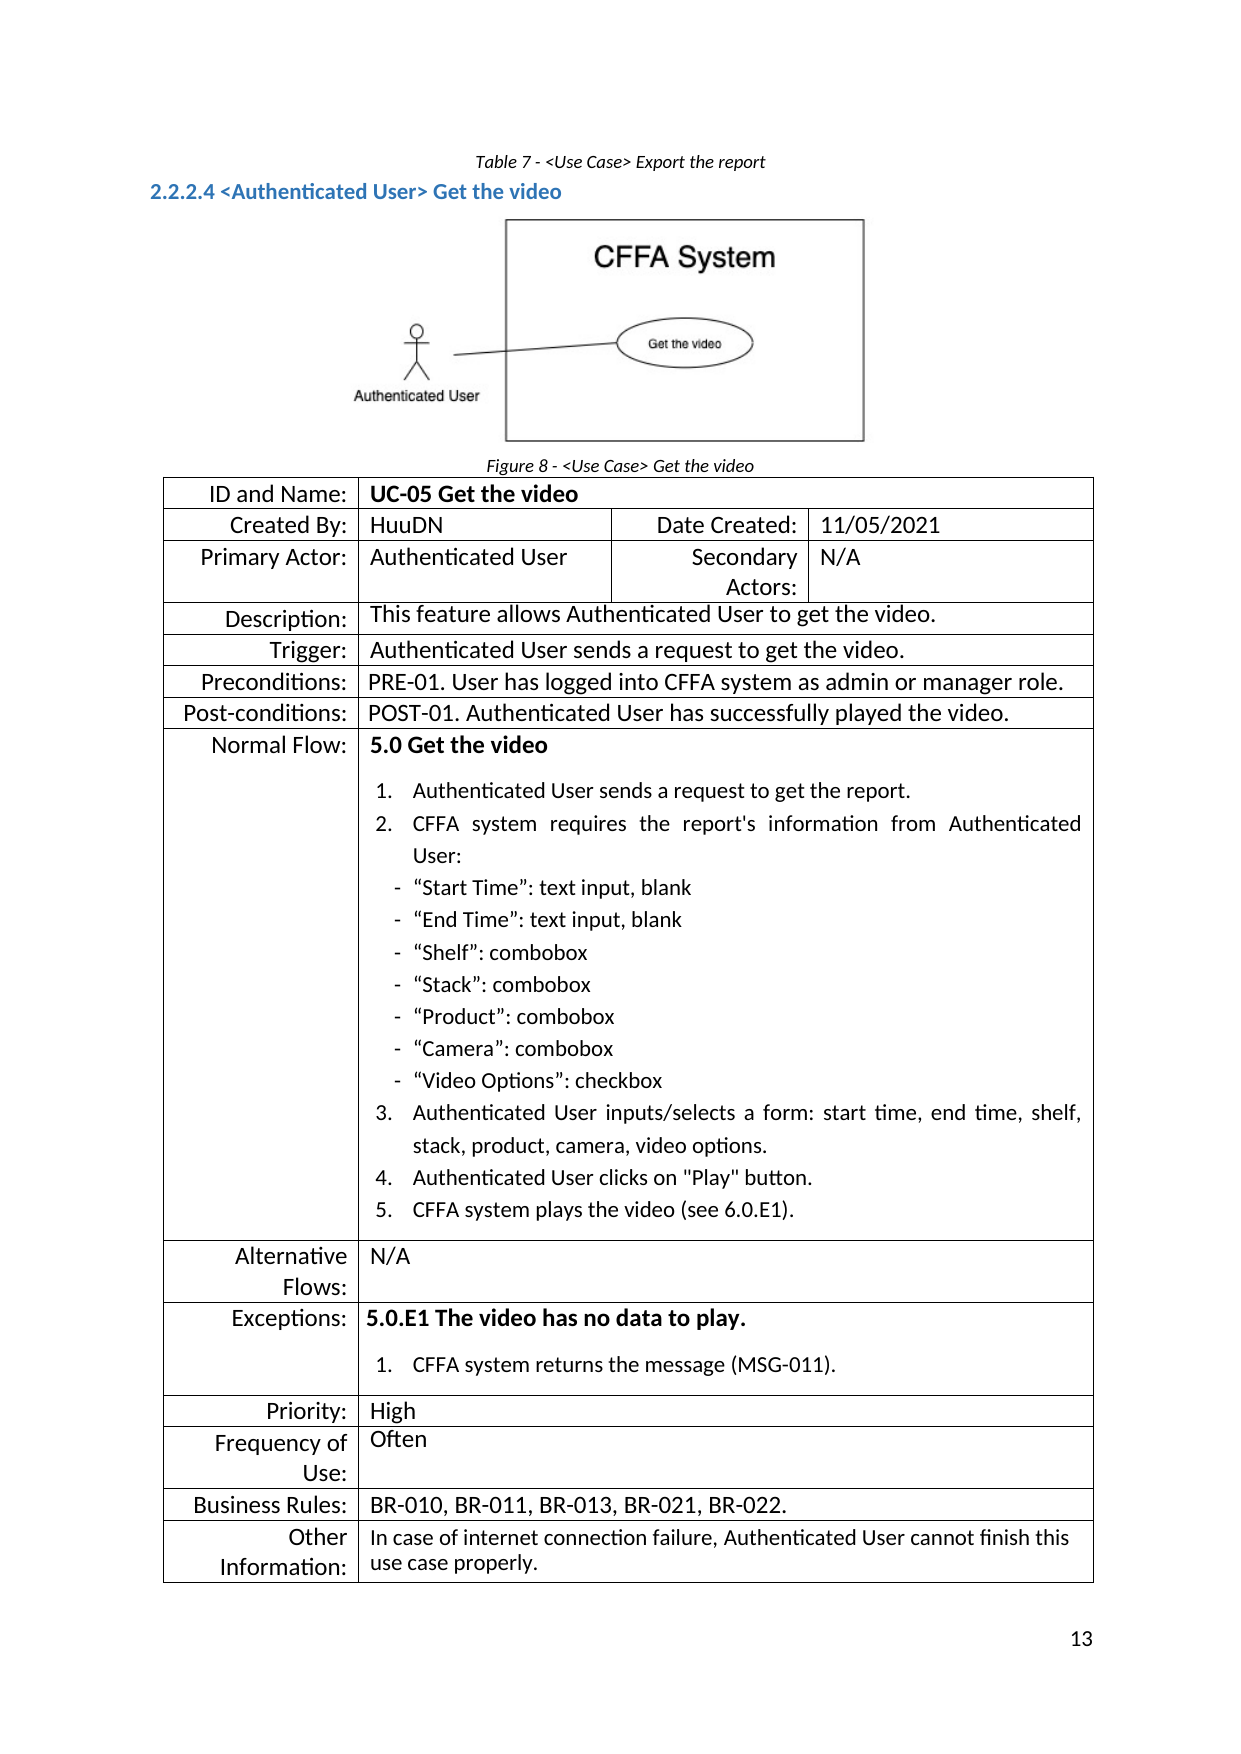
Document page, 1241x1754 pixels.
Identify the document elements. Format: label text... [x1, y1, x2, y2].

text Figure 8 - <Use Case> Get the video [150, 454, 1093, 477]
table_cell Normal Flow: [164, 729, 358, 1239]
table_cell Post-conditions: [164, 698, 358, 728]
table_cell Authenticated User sends a request to get the video. [359, 635, 1093, 665]
table_cell HuuDN [359, 509, 611, 540]
text Table 7 - <Use Case> Export the report [150, 150, 1093, 173]
table_cell Other Information: [164, 1521, 358, 1582]
table_cell BR-010, BR-011, BR-013, BR-021, BR-022. [359, 1489, 1093, 1520]
table_cell Authenticated User [359, 541, 611, 602]
table_cell Secondary Actors: [612, 541, 808, 602]
table_cell High [359, 1396, 1093, 1426]
picture [341, 207, 902, 454]
table_cell In case of internet connection failure, Authenticated User cannot finish this use case properly. [359, 1521, 1093, 1582]
table_cell 5.0.E1 The video has no data to play. CFFA system returns the message (MSG-011). [359, 1303, 1093, 1394]
table_cell Business Rules: [164, 1489, 358, 1520]
table_cell Frequency of Use: [164, 1427, 358, 1488]
table_cell 5.0 Get the video Authenticated User sends a request to get the report. CFFA system requires the report's information from Authenticated User: “Start Time”: text input, blank “End Time”: text input, blank “Shelf”: combobox “Stack”: combobox “Product”: combobox “Camera”: combobox “Video Options”: checkbox Authenticated User inputs/selects a form: start time, end time, shelf, stack, product, camera, video options. Authenticated User clicks on "Play" button. CFFA system plays the video (see 6.0.E1). [359, 729, 1093, 1239]
table_cell N/A [359, 1241, 1093, 1302]
table_cell Date Created: [612, 509, 808, 540]
table_cell Trigger: [164, 635, 358, 665]
table_cell This feature allows Authenticated User to get the video. [359, 603, 1093, 633]
subtitle 2.2.2.4 <Authenticated User> Get the video [150, 177, 1093, 205]
table_cell Primary Actor: [164, 541, 358, 602]
table_header ID and Name: [164, 478, 358, 508]
table_cell PRE-01. User has logged into CFFA system as admin or manager role. [359, 666, 1093, 697]
table_cell Created By: [164, 509, 358, 540]
table_header UC-05 Get the video [359, 478, 1093, 508]
table_cell Priority: [164, 1396, 358, 1426]
table_cell Description: [164, 603, 358, 633]
table_cell Exceptions: [164, 1303, 358, 1394]
table_cell Preconditions: [164, 666, 358, 697]
table_cell N/A [809, 541, 1093, 602]
table_cell POST-01. Authenticated User has successfully played the video. [359, 698, 1093, 728]
table_cell 11/05/2021 [809, 509, 1093, 540]
table_cell Often [359, 1427, 1093, 1488]
table_cell Alternative Flows: [164, 1241, 358, 1302]
